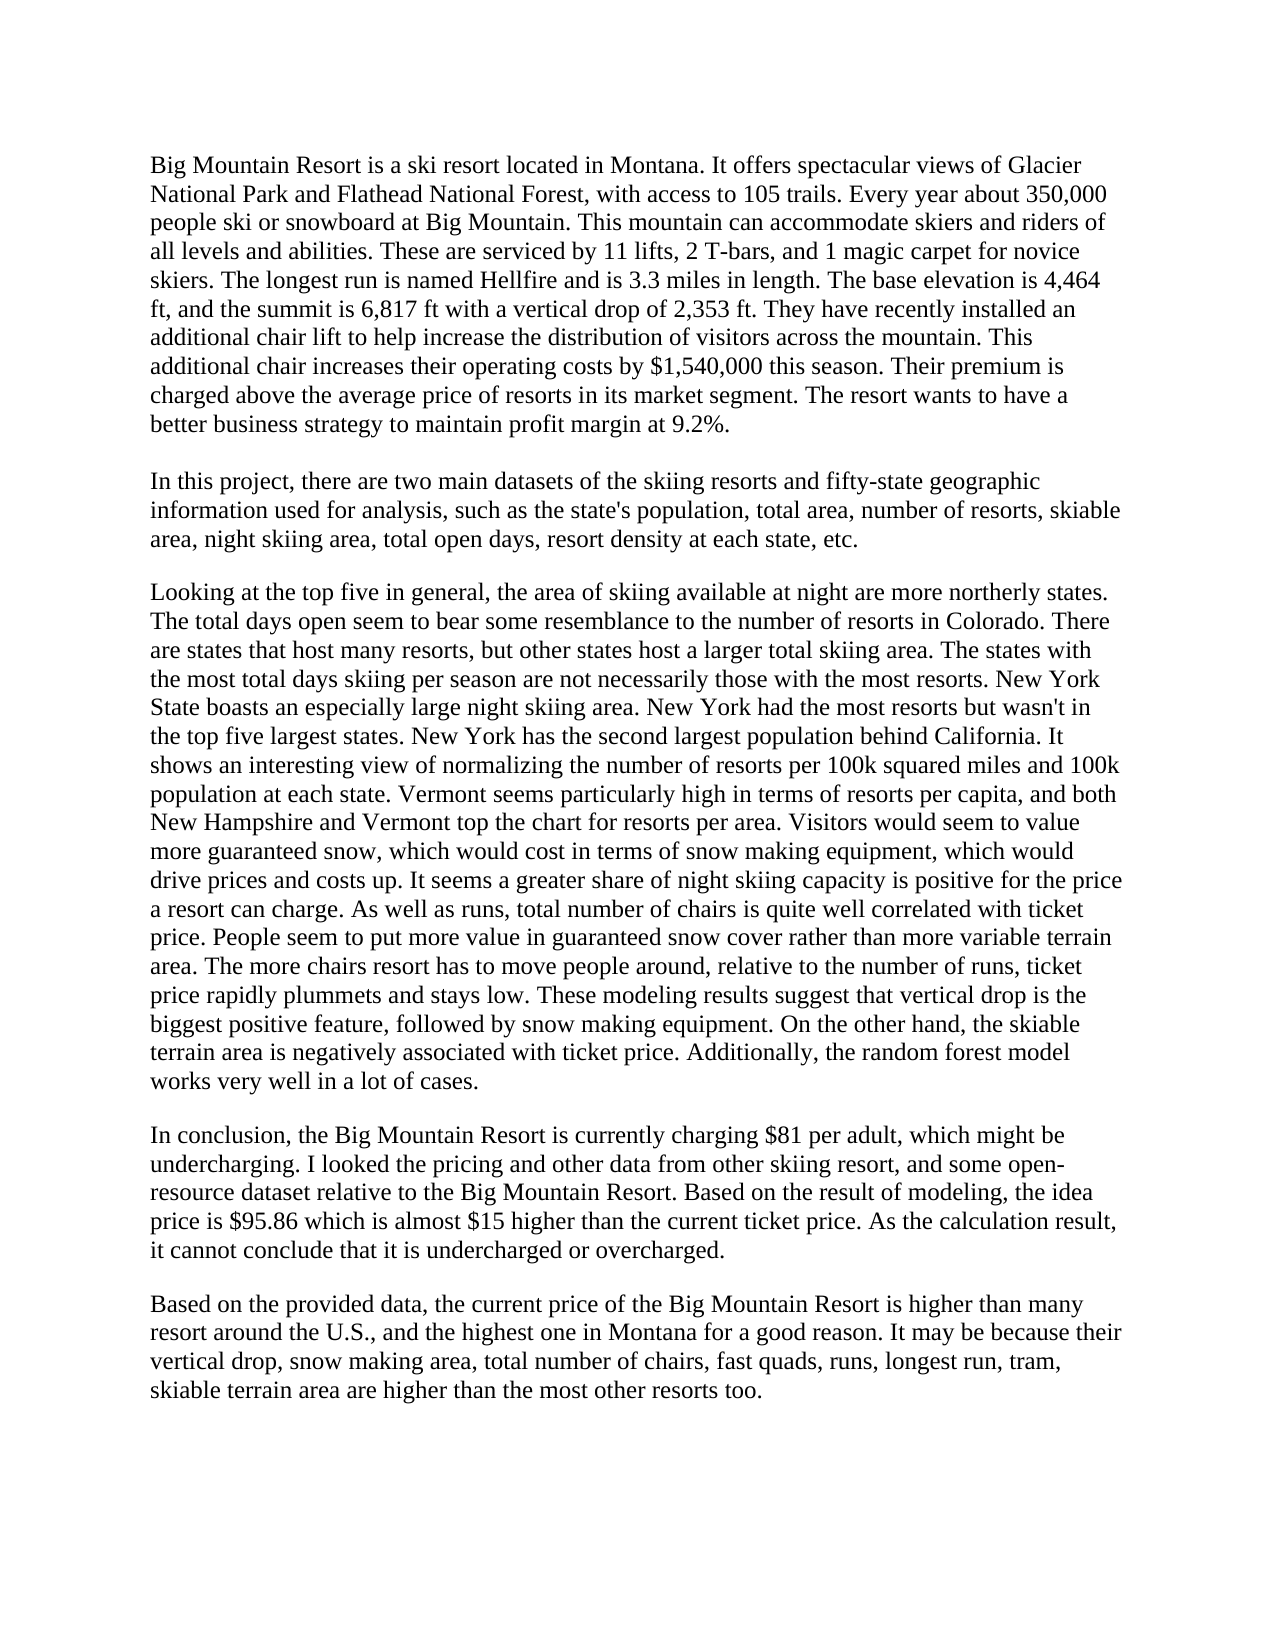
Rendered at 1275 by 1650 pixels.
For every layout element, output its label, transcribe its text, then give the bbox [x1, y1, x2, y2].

text Based on the provided data, the current price of the Big Mountain Resort is higher than many resort around the U.S., and the highest one in Montana for a good reason. It may be because their vertical drop, snow making area, total number of chairs, fast quads, runs, longest run, tram, skiable terrain area are higher than the most other resorts too. [150, 1289, 1125, 1404]
text In this project, there are two main datasets of the skiing resorts and fifty-state geographic information used for analysis, such as the state's population, total area, number of resorts, skiable area, night skiing area, total open days, resort density at each state, etc. [150, 466, 1125, 552]
text Big Mountain Resort is a ski resort located in Montana. It offers spectacular views of Glacier National Park and Flathead National Forest, with access to 105 trails. Every year about 350,000 people ski or snowboard at Big Mountain. This mountain can accommodate skiers and riders of all levels and abilities. These are serviced by 11 lifts, 2 T-bars, and 1 magic carpet for novice skiers. The longest run is named Hellfire and is 3.3 miles in length. The base elevation is 4,464 ft, and the summit is 6,817 ft with a vertical drop of 2,353 ft. They have recently installed an additional chair lift to help increase the distribution of visitors across the mountain. This additional chair increases their operating costs by $1,540,000 this season. Their premium is charged above the average price of resorts in its market segment. The resort wants to have a better business strategy to maintain profit margin at 9.2%. [150, 150, 1125, 437]
text In conclusion, the Big Mountain Resort is currently charging $81 per adult, which might be undercharging. I looked the pricing and other data from other skiing resort, and some open-resource dataset relative to the Big Mountain Resort. Based on the result of modeling, the idea price is $95.86 which is almost $15 higher than the current ticket price. As the calculation result, it cannot conclude that it is undercharged or overcharged. [150, 1120, 1125, 1264]
text Looking at the top five in general, the area of skiing available at night are more northerly states. The total days open seem to bear some resemblance to the number of resorts in Colorado. There are states that host many resorts, but other states host a larger total skiing area. The states with the most total days skiing per season are not necessarily those with the most resorts. New York State boasts an especially large night skiing area. New York had the most resorts but wasn't in the top five largest states. New York has the second largest population behind California. It shows an interesting view of normalizing the number of resorts per 100k squared miles and 100k population at each state. Vermont seems particularly high in terms of resorts per capita, and both New Hampshire and Vermont top the chart for resorts per area. Visitors would seem to value more guaranteed snow, which would cost in terms of snow making equipment, which would drive prices and costs up. It seems a greater share of night skiing capacity is positive for the price a resort can charge. As well as runs, total number of chairs is quite well correlated with ticket price. People seem to put more value in guaranteed snow cover rather than more variable terrain area. The more chairs resort has to move people around, relative to the number of runs, ticket price rapidly plummets and stays low. These modeling results suggest that vertical drop is the biggest positive feature, followed by snow making equipment. On the other hand, the skiable terrain area is negatively associated with ticket price. Additionally, the random forest model works very well in a lot of cases. [150, 577, 1125, 1095]
